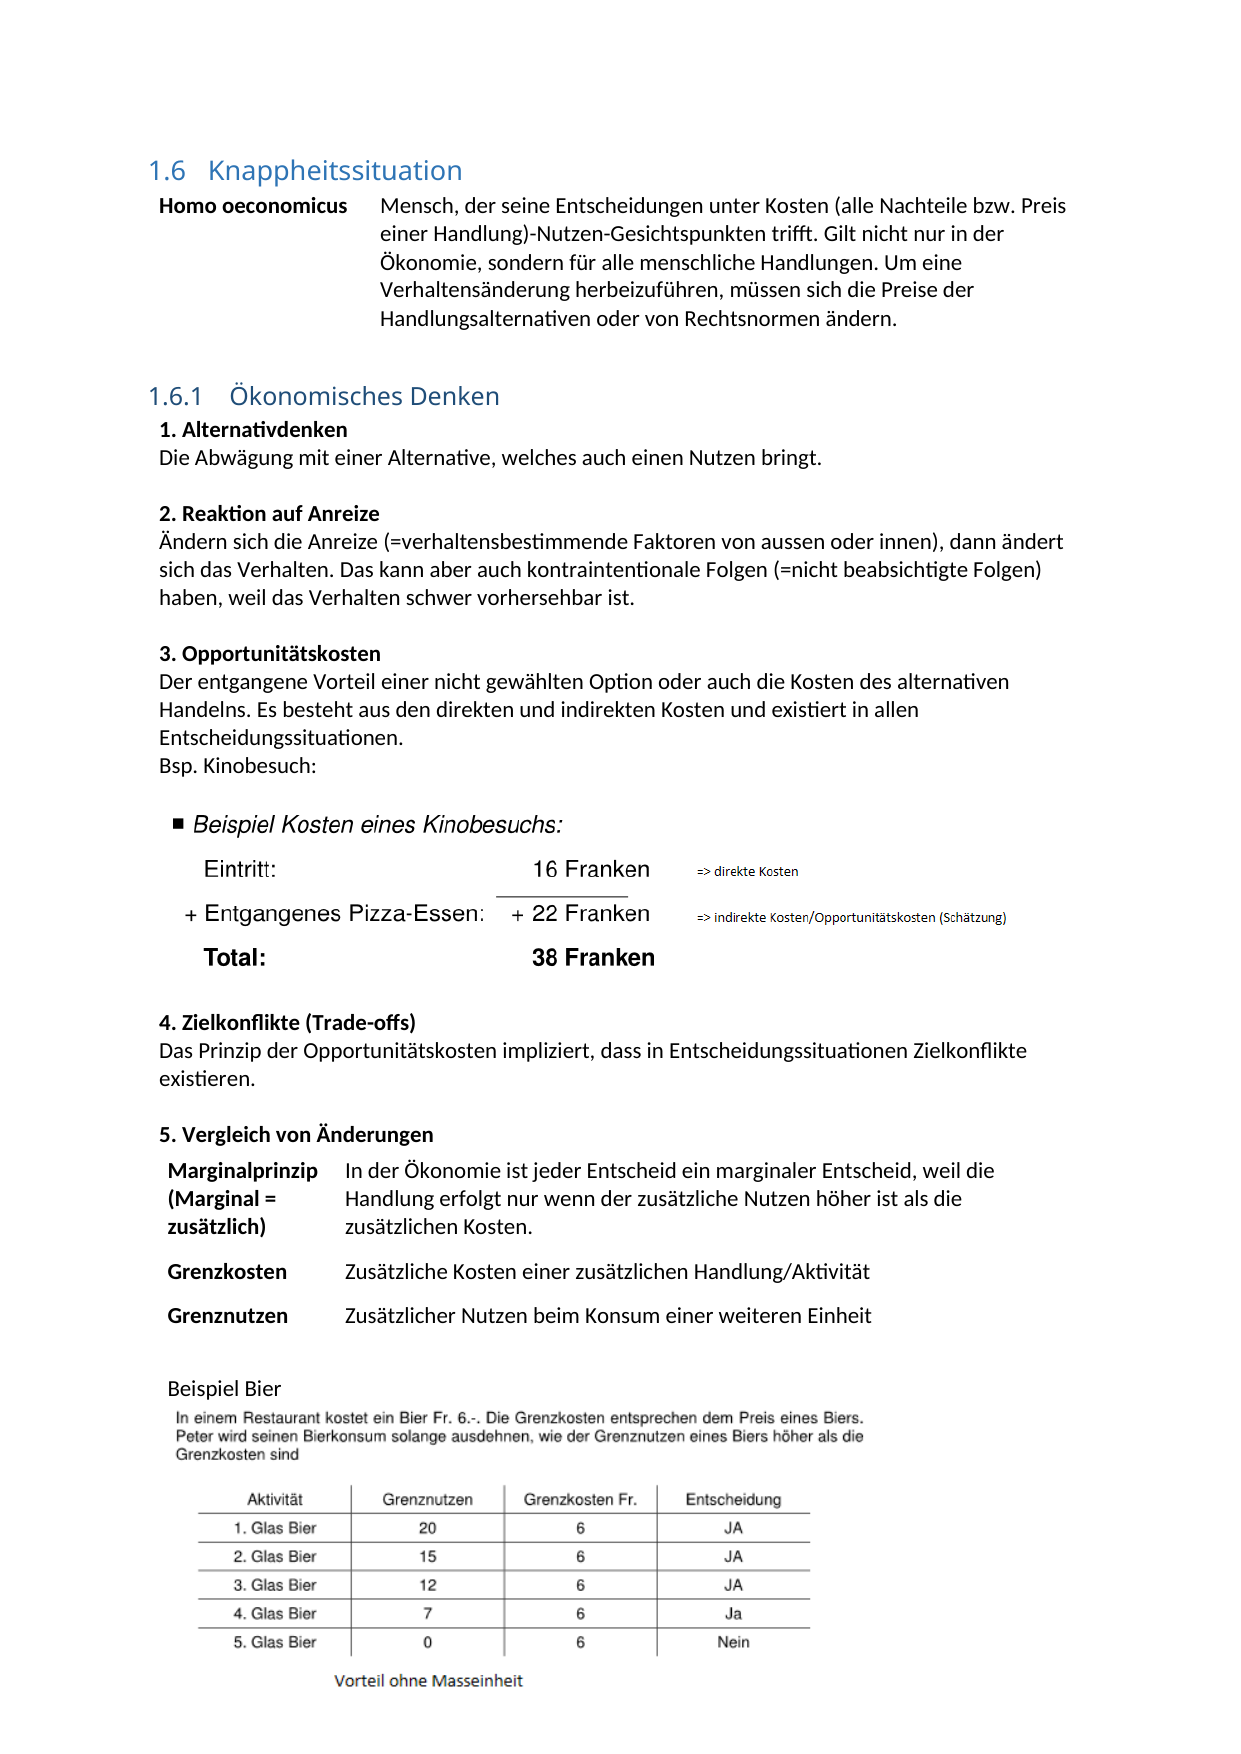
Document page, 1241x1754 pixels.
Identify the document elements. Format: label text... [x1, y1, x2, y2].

subtitle Ökonomisches Denken [148, 378, 1093, 413]
table_header Mensch, der seine Entscheidungen unter Kosten (alle Nachteile bzw. Preis einer Handlung)-Nutzen-Gesichtspunkten trifft. Gilt nicht nur in der Ökonomie, sondern für alle menschliche Handlungen. Um eine Verhaltensänderung herbeizuführen, müssen sich die Preise der Handlungsalternativen oder von Rechtsnormen ändern. [369, 192, 1092, 332]
picture [158, 807, 1024, 980]
picture [167, 1402, 877, 1703]
table_cell 4. Zielkonflikte (Trade-offs) Das Prinzip der Opportunitätskosten impliziert, dass in Entscheidungssituationen Zielkonflikte existieren. [148, 1008, 1093, 1120]
table_cell 3. Opportunitätskosten Der entgangene Vorteil einer nicht gewählten Option oder auch die Kosten des alternativen Handelns. Es besteht aus den direkten und indirekten Kosten und existiert in allen Entscheidungssituationen. Bsp. Kinobesuch: [148, 640, 1093, 1008]
table_cell 2. Reaktion auf Anreize Ändern sich die Anreize (=verhaltensbestimmende Faktoren von aussen oder innen), dann ändert sich das Verhalten. Das kann aber auch kontraintentionale Folgen (=nicht beabsichtigte Folgen) haben, weil das Verhalten schwer vorhersehbar ist. [148, 499, 1093, 639]
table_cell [148, 1120, 1093, 1711]
table_header Homo oeconomicus [148, 192, 369, 332]
table_header 1. Alternativdenken Die Abwägung mit einer Alternative, welches auch einen Nutzen bringt. [148, 415, 1093, 499]
subtitle Knappheitssituation [148, 152, 1093, 189]
